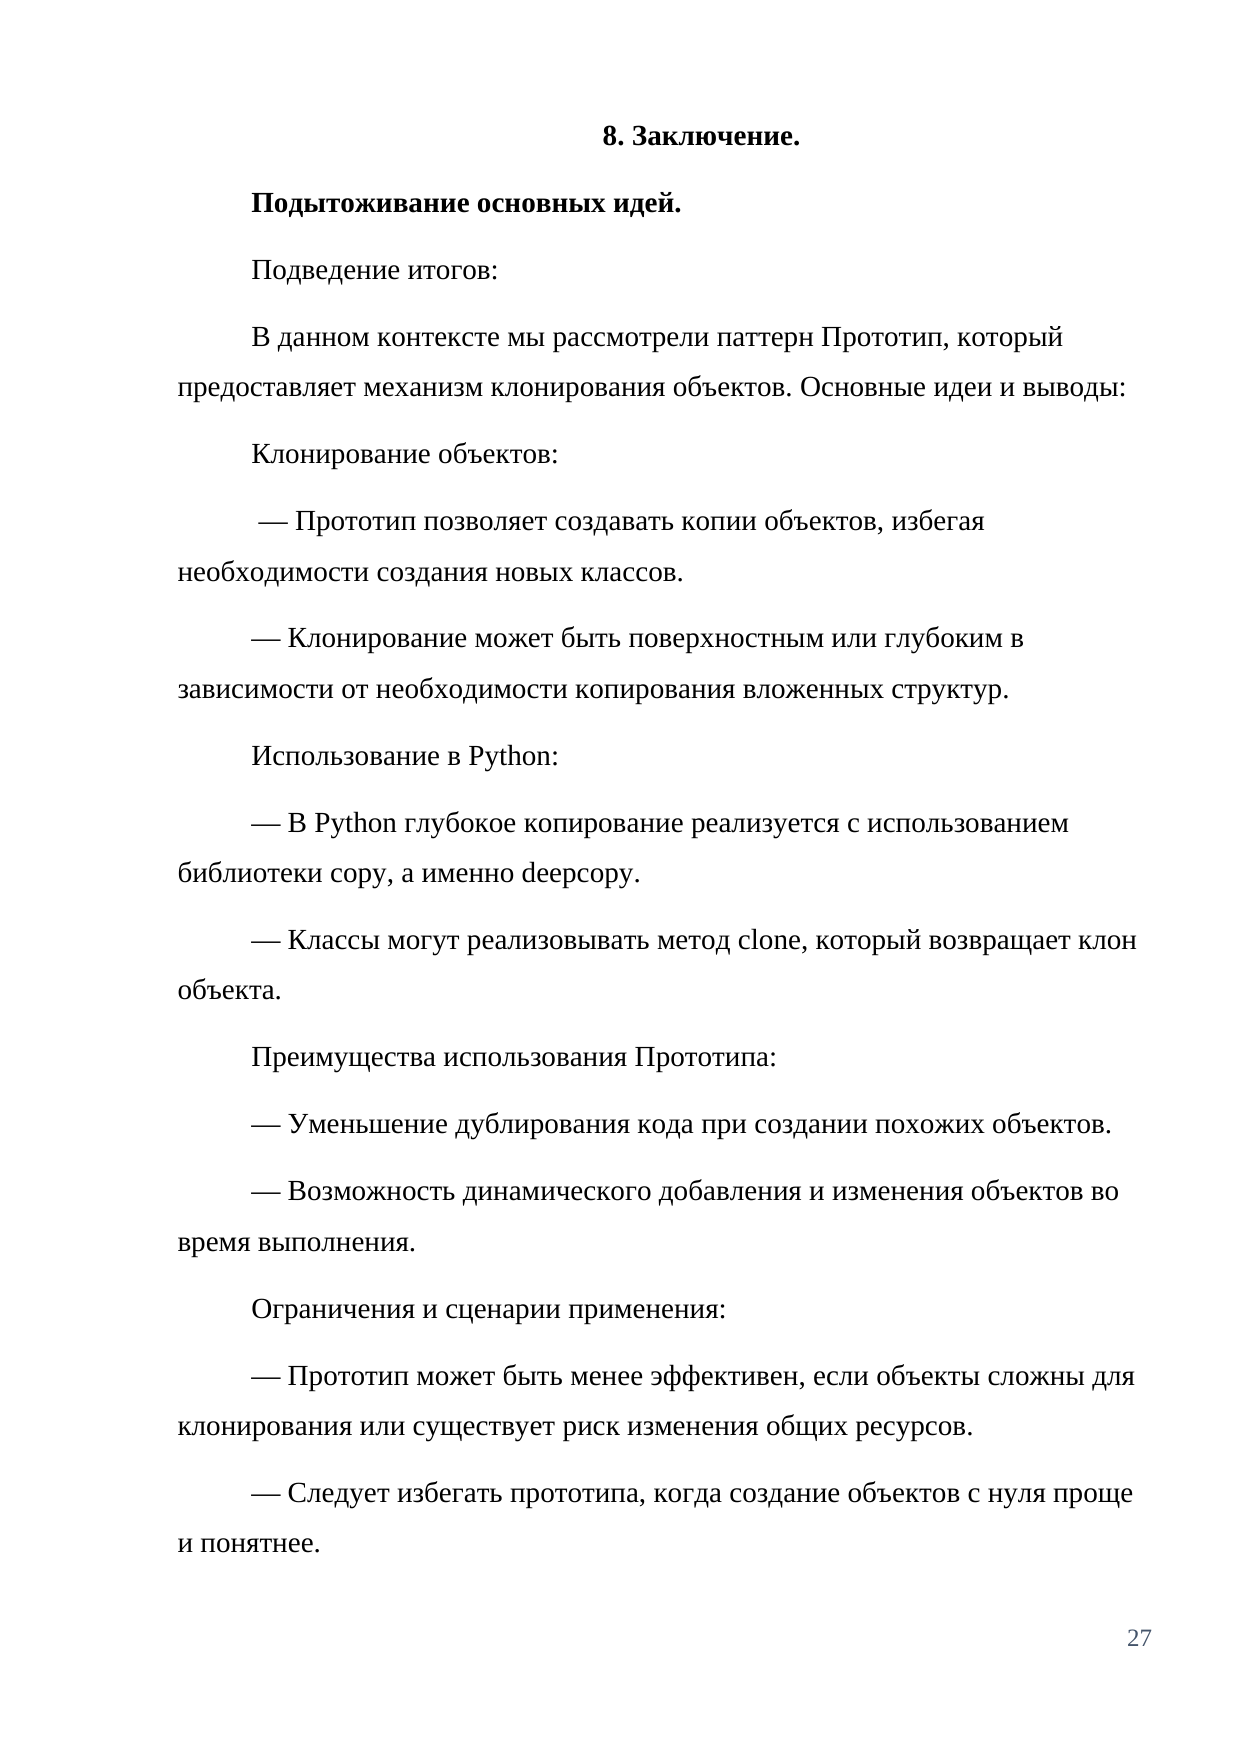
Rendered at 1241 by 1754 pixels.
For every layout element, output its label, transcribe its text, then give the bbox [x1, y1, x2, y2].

text — В Python глубокое копирование реализуется с использованием библиотеки copy, а именно deepcopy. [177, 805, 1152, 889]
text — Прототип позволяет создавать копии объектов, избегая необходимости создания новых классов. [177, 503, 1152, 587]
text Ограничения и сценарии применения: [177, 1291, 1152, 1324]
text — Возможность динамического добавления и изменения объектов во время выполнения. [177, 1173, 1152, 1257]
text — Клонирование может быть поверхностным или глубоким в зависимости от необходимости копирования вложенных структур. [177, 621, 1152, 704]
text — Уменьшение дублирования кода при создании похожих объектов. [177, 1106, 1152, 1140]
text Преимущества использования Прототипа: [177, 1039, 1152, 1073]
text — Классы могут реализовывать метод clone, который возвращает клон объекта. [177, 922, 1152, 1006]
text Клонирование объектов: [177, 436, 1152, 470]
text Подведение итогов: [177, 252, 1152, 286]
text Использование в Python: [177, 738, 1152, 771]
text В данном контексте мы рассмотрели паттерн Прототип, который предоставляет механизм клонирования объектов. Основные идеи и выводы: [177, 319, 1152, 403]
text Подытоживание основных идей. [177, 185, 1152, 219]
text — Следует избегать прототипа, когда создание объектов с нуля проще и понятнее. [177, 1475, 1152, 1559]
text 8. Заключение. [177, 118, 1152, 152]
text — Прототип может быть менее эффективен, если объекты сложны для клонирования или существует риск изменения общих ресурсов. [177, 1358, 1152, 1442]
